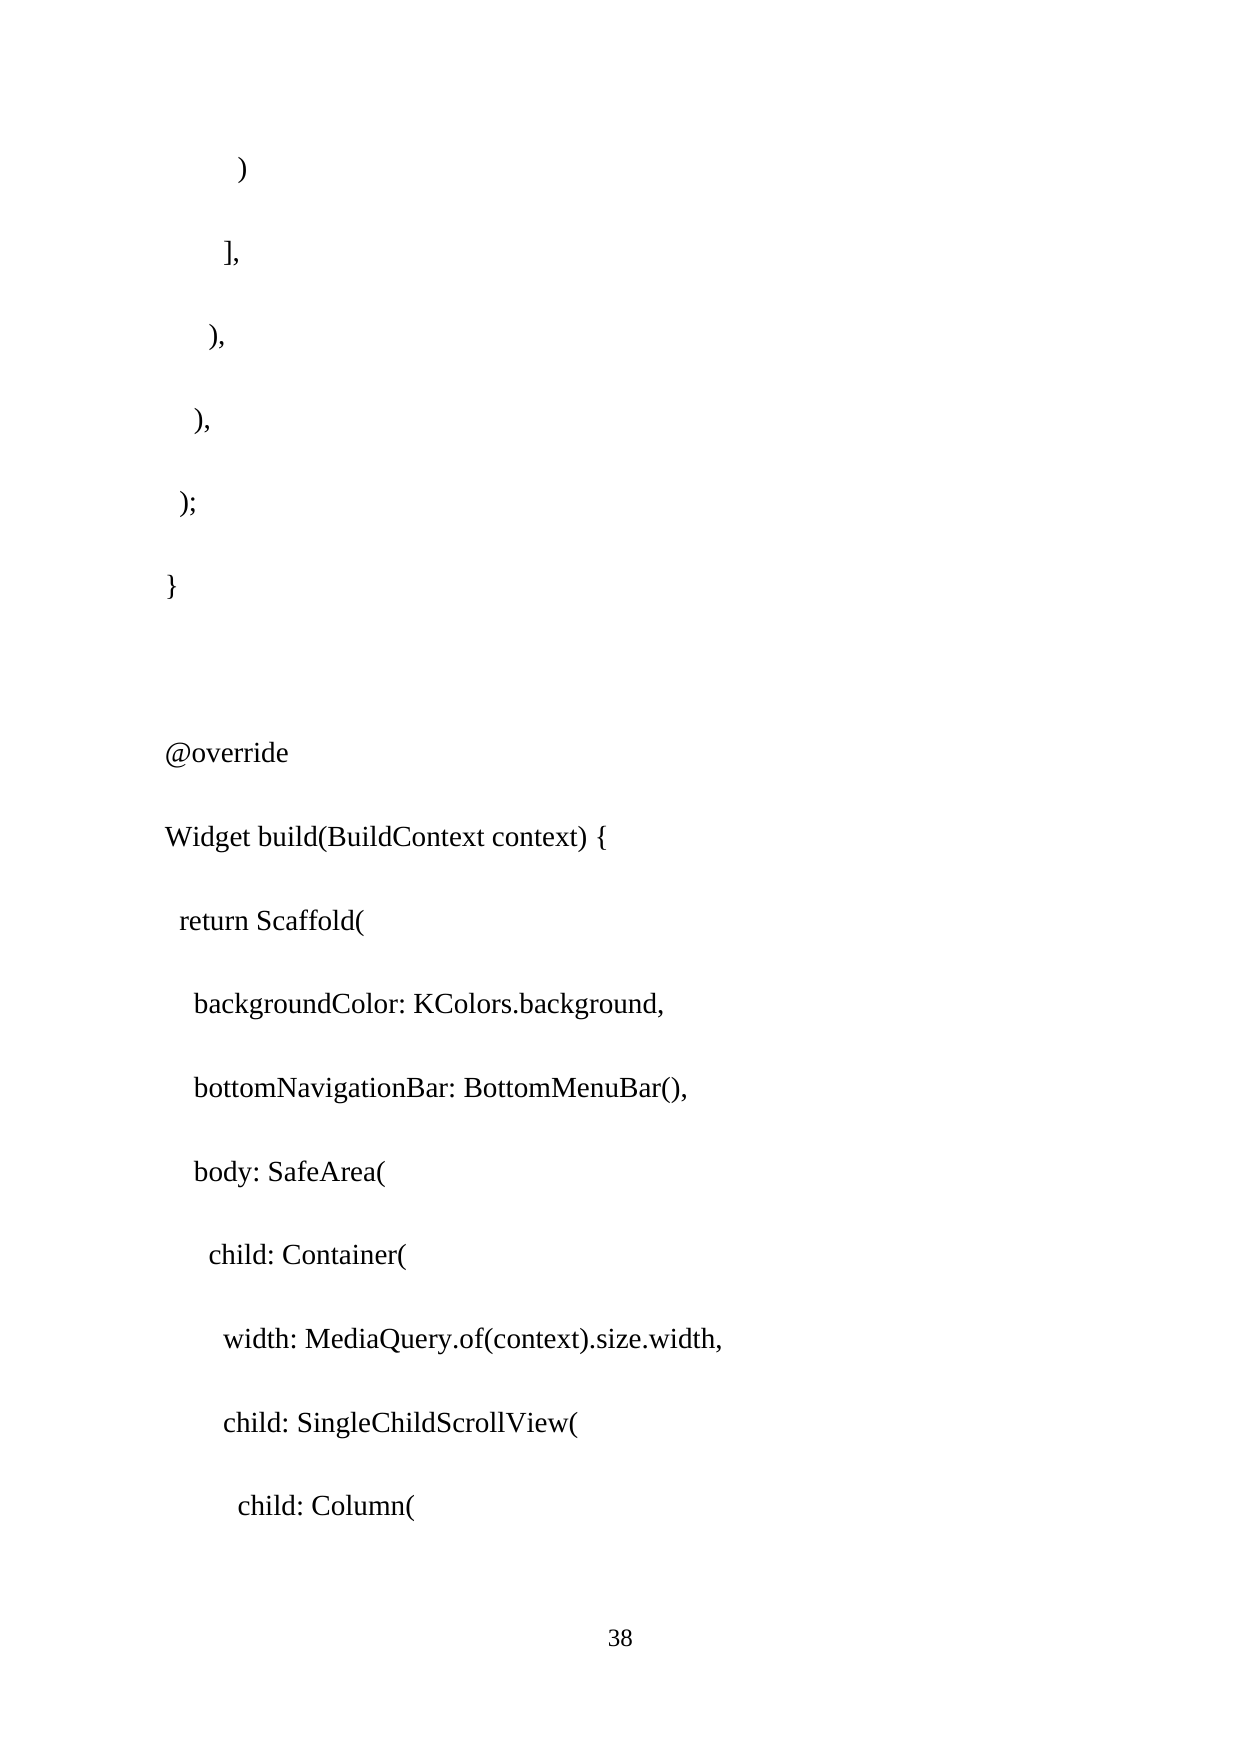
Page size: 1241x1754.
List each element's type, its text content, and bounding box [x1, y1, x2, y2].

text return Scaffold( [150, 903, 1090, 936]
text child: Container( [150, 1237, 1090, 1271]
text bottomNavigationBar: BottomMenuBar(), [150, 1070, 1090, 1104]
text ), [150, 317, 1090, 351]
text ) [150, 150, 1090, 183]
text ); [150, 484, 1090, 518]
text child: Column( [150, 1488, 1090, 1522]
text body: SafeArea( [150, 1154, 1090, 1187]
text ), [150, 401, 1090, 434]
text Widget build(BuildContext context) { [150, 819, 1090, 853]
text } [150, 568, 1090, 602]
text width: MediaQuery.of(context).size.width, [150, 1321, 1090, 1354]
text @override [150, 736, 1090, 769]
text ], [150, 234, 1090, 267]
text backgroundColor: KColors.background, [150, 986, 1090, 1020]
text child: SingleChildScrollView( [150, 1405, 1090, 1438]
